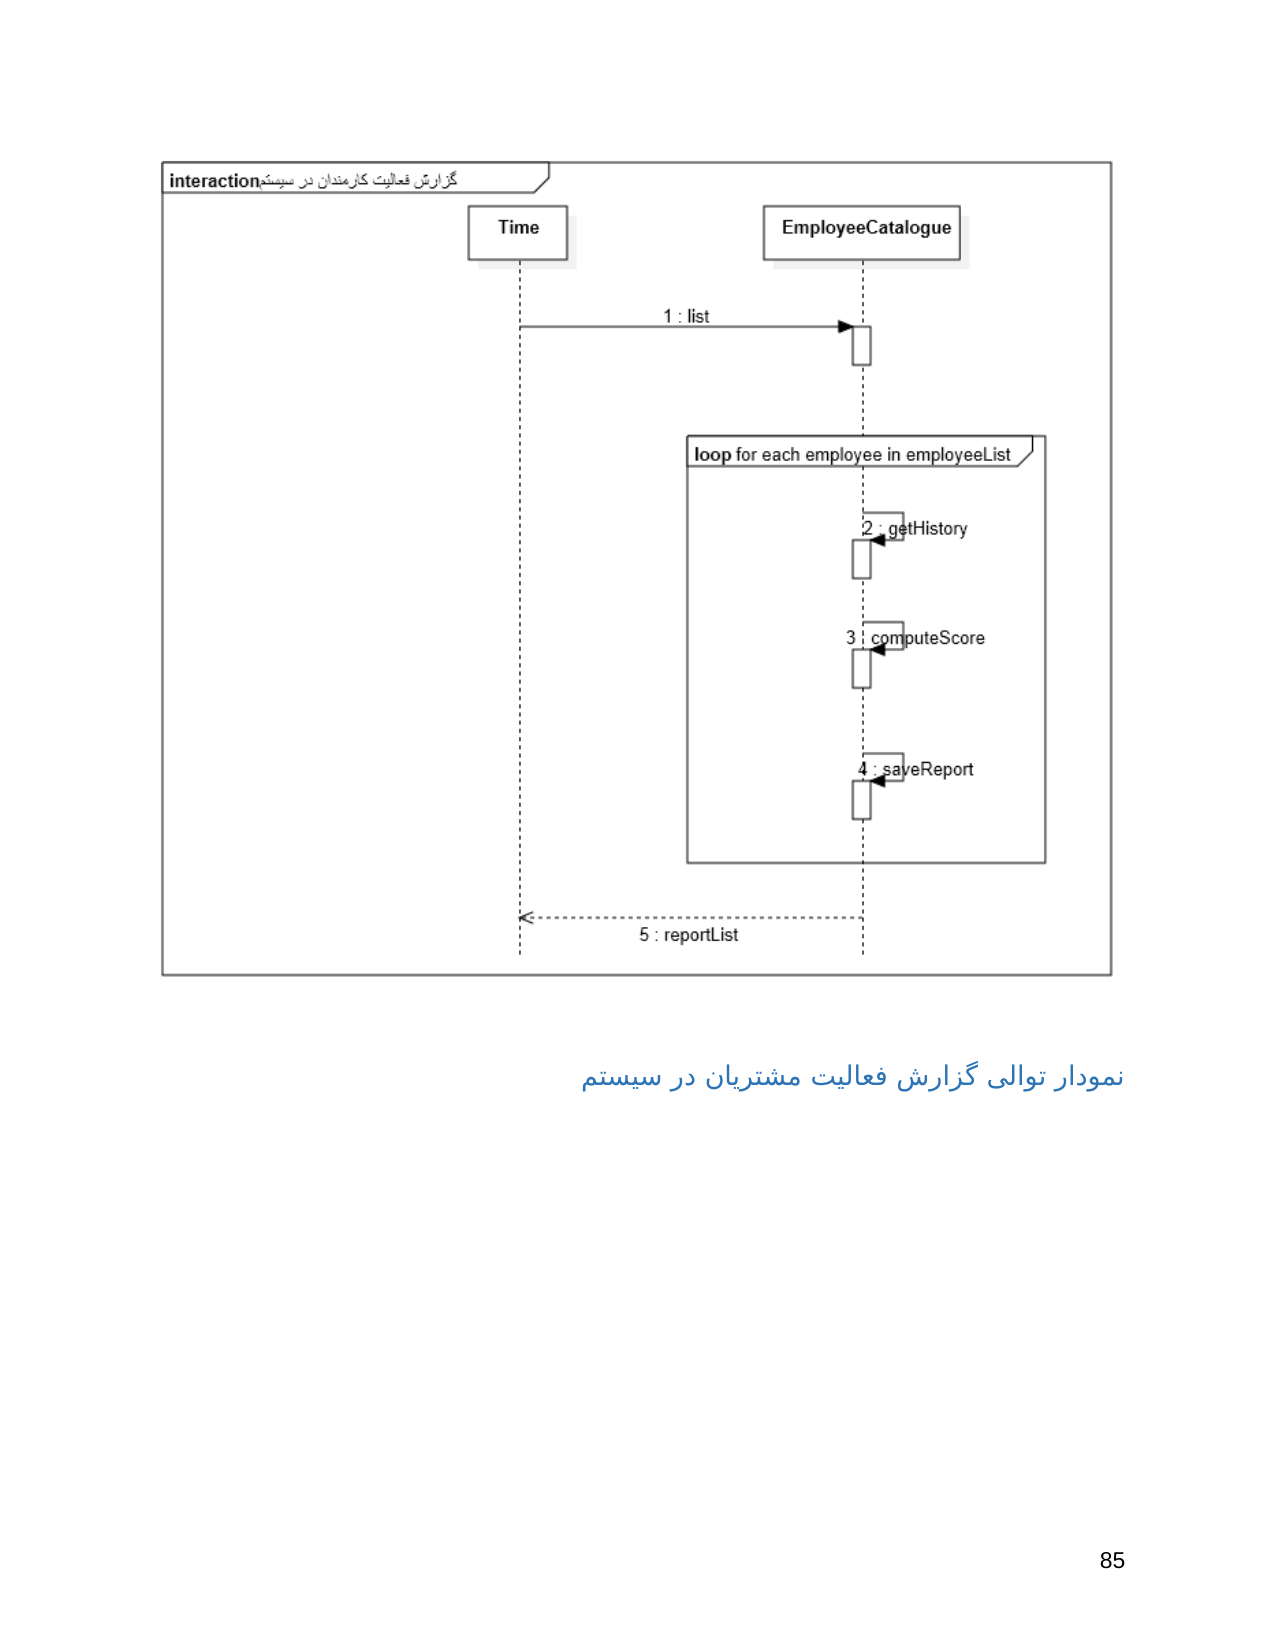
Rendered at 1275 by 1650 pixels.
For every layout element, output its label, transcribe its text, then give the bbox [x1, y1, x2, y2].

subtitle نمودار توالی گزارش فعالیت مشتریان در سیستم [150, 1061, 1125, 1092]
picture [150, 150, 1125, 989]
